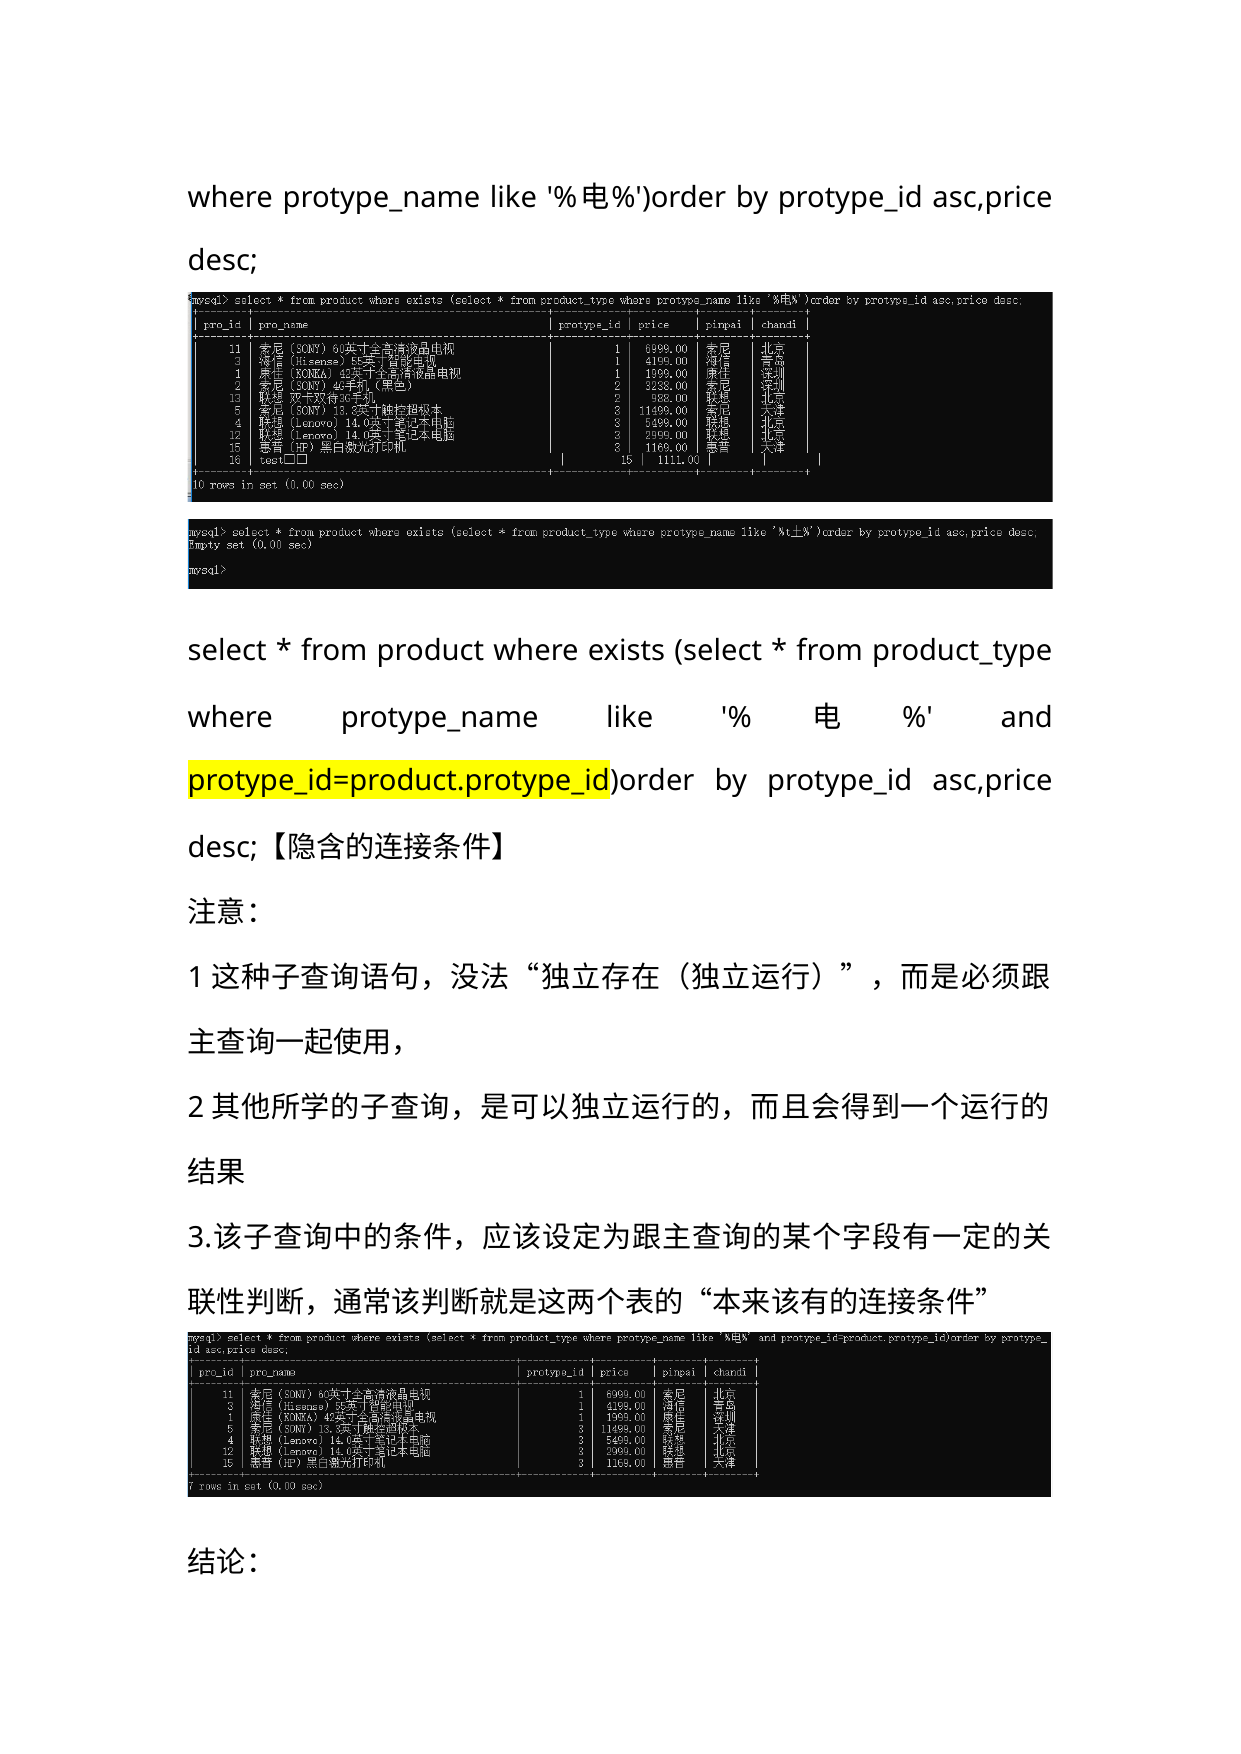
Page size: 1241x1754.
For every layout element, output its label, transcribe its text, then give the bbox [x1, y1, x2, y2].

text 3.该子查询中的条件，应该设定为跟主查询的某个字段有一定的关联性判断，通常该判断就是这两个表的“本来该有的连接条件” [187, 1202, 1053, 1332]
text 注意： [187, 877, 1053, 942]
text 1这种子查询语句，没法“独立存在（独立运行）”，而是必须跟主查询一起使用， [187, 942, 1053, 1072]
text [187, 162, 1053, 292]
picture [187, 1332, 1053, 1497]
text 2其他所学的子查询，是可以独立运行的，而且会得到一个运行的结果 [187, 1072, 1053, 1202]
text select * from product where exists (select * from product_type where protype_name like '%电%' and protype_id=product.protype_id)order by protype_id asc,price desc;【隐含的连接条件】 [187, 617, 1053, 877]
picture [187, 292, 1053, 502]
text 结论： [187, 1527, 1053, 1592]
picture [187, 519, 1053, 589]
